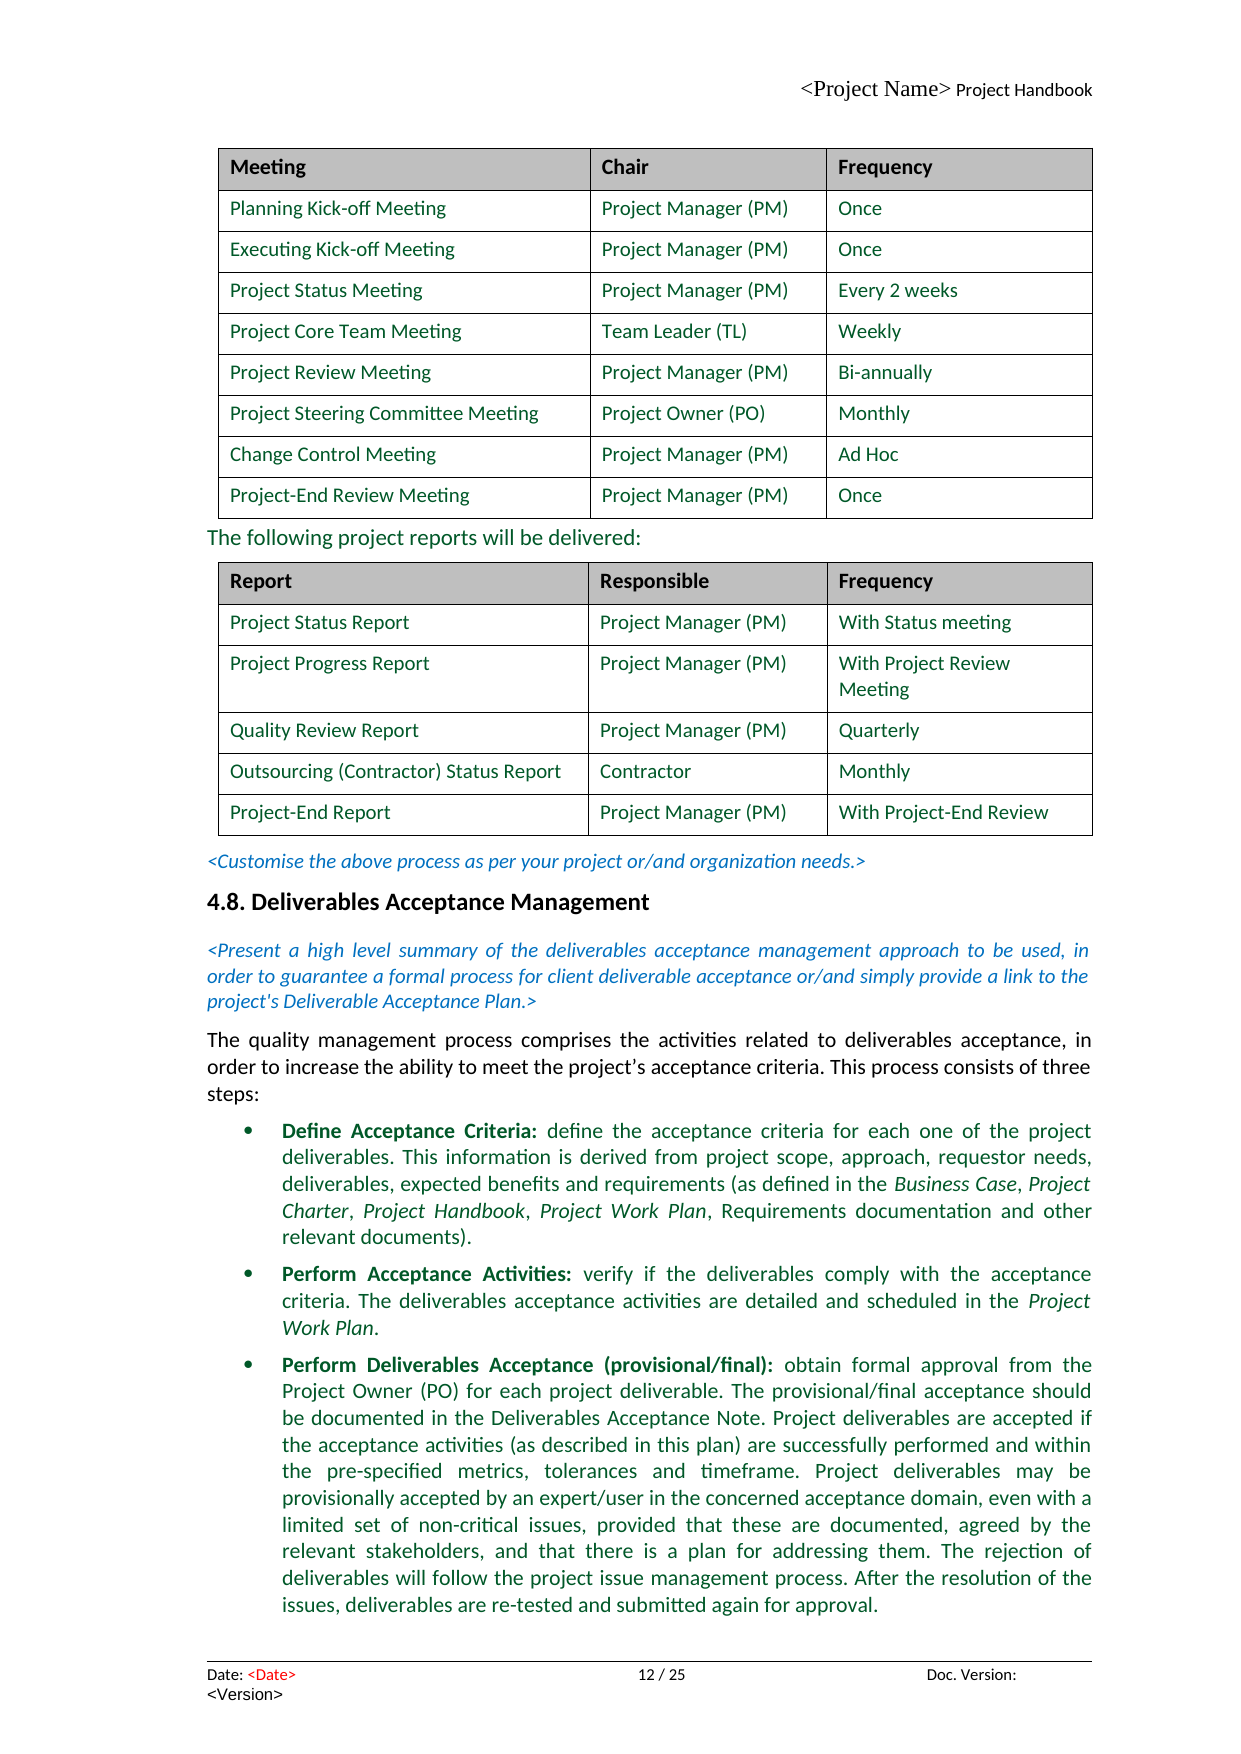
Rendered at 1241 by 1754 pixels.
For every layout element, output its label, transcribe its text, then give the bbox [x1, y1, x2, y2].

list Perform Deliverables Acceptance (provisional/final): obtain formal approval from the Project Owner (PO) for each project deliverable. The provisional/final acceptance should be documented in the Deliverables Acceptance Note. Project deliverables are accepted if the acceptance activities (as described in this plan) are successfully performed and within the pre-specified metrics, tolerances and timeframe. Project deliverables may be provisionally accepted by an expert/user in the concerned acceptance domain, even with a limited set of non-critical issues, provided that these are documented, agreed by the relevant stakeholders, and that there is a plan for addressing them. The rejection of deliverables will follow the project issue management process. After the resolution of the issues, deliverables are re-tested and submitted again for approval. [244, 1351, 1092, 1618]
table_cell Every 2 weeks [827, 273, 1092, 313]
table_cell Project Manager (PM) [589, 646, 827, 712]
table_cell Quality Review Report [219, 713, 588, 753]
table_cell Bi-annually [827, 355, 1092, 395]
table_cell Project Status Report [219, 605, 588, 645]
table_cell Project Core Team Meeting [219, 314, 590, 354]
table_header Frequency [827, 149, 1092, 190]
table_cell Project Manager (PM) [591, 273, 826, 313]
table_cell Project Review Meeting [219, 355, 590, 395]
table_cell Planning Kick-off Meeting [219, 191, 590, 231]
table_cell Project Owner (PO) [591, 396, 826, 436]
table_cell Monthly [828, 754, 1092, 794]
table_cell Project Manager (PM) [589, 713, 827, 753]
table_header Responsible [589, 563, 827, 604]
table_cell Contractor [589, 754, 827, 794]
table_cell Ad Hoc [827, 437, 1092, 477]
table_cell Project Manager (PM) [591, 232, 826, 272]
table_cell Once [827, 232, 1092, 272]
text <Present a high level summary of the deliverables acceptance management approach to be used, in order to guarantee a formal process for client deliverable acceptance or/and simply provide a link to the project's Deliverable Acceptance Plan.> [207, 938, 1092, 1014]
list Define Acceptance Criteria: define the acceptance criteria for each one of the project deliverables. This information is derived from project scope, approach, requestor needs, deliverables, expected benefits and requirements (as defined in the Business Case, Project Charter, Project Handbook, Project Work Plan, Requirements documentation and other relevant documents). [244, 1117, 1092, 1250]
table_cell Quarterly [828, 713, 1092, 753]
table_cell With Status meeting [828, 605, 1092, 645]
table_header Frequency [828, 563, 1092, 604]
subtitle Deliverables Acceptance Management [207, 886, 1092, 917]
table_cell Project-End Report [219, 795, 588, 835]
table_cell Change Control Meeting [219, 437, 590, 477]
text <Customise the above process as per your project or/and organization needs.> [207, 848, 1092, 874]
table_cell Outsourcing (Contractor) Status Report [219, 754, 588, 794]
table_cell Project Manager (PM) [591, 437, 826, 477]
table_cell Executing Kick-off Meeting [219, 232, 590, 272]
table_cell Project Status Meeting [219, 273, 590, 313]
table_cell Team Leader (TL) [591, 314, 826, 354]
table_cell Weekly [827, 314, 1092, 354]
table_cell Project-End Review Meeting [219, 478, 590, 518]
table_cell Project Manager (PM) [591, 478, 826, 518]
text The quality management process comprises the activities related to deliverables acceptance, in order to increase the ability to meet the project’s acceptance criteria. This process consists of three steps: [207, 1026, 1092, 1106]
table_header Chair [591, 149, 826, 190]
table_cell Project Manager (PM) [589, 605, 827, 645]
table_cell Project Manager (PM) [589, 795, 827, 835]
text The following project reports will be delivered: [207, 523, 1092, 552]
table_cell Project Manager (PM) [591, 191, 826, 231]
list Perform Acceptance Activities: verify if the deliverables comply with the acceptance criteria. The deliverables acceptance activities are detailed and scheduled in the Project Work Plan. [244, 1261, 1092, 1341]
table_cell Monthly [827, 396, 1092, 436]
table_cell Project Manager (PM) [591, 355, 826, 395]
table_cell Project Progress Report [219, 646, 588, 712]
table_header Report [219, 563, 588, 604]
table_cell Once [827, 478, 1092, 518]
table_cell Project Steering Committee Meeting [219, 396, 590, 436]
table_header Meeting [219, 149, 590, 190]
table_cell Once [827, 191, 1092, 231]
table_cell With Project-End Review [828, 795, 1092, 835]
table_cell With Project Review Meeting [828, 646, 1092, 712]
